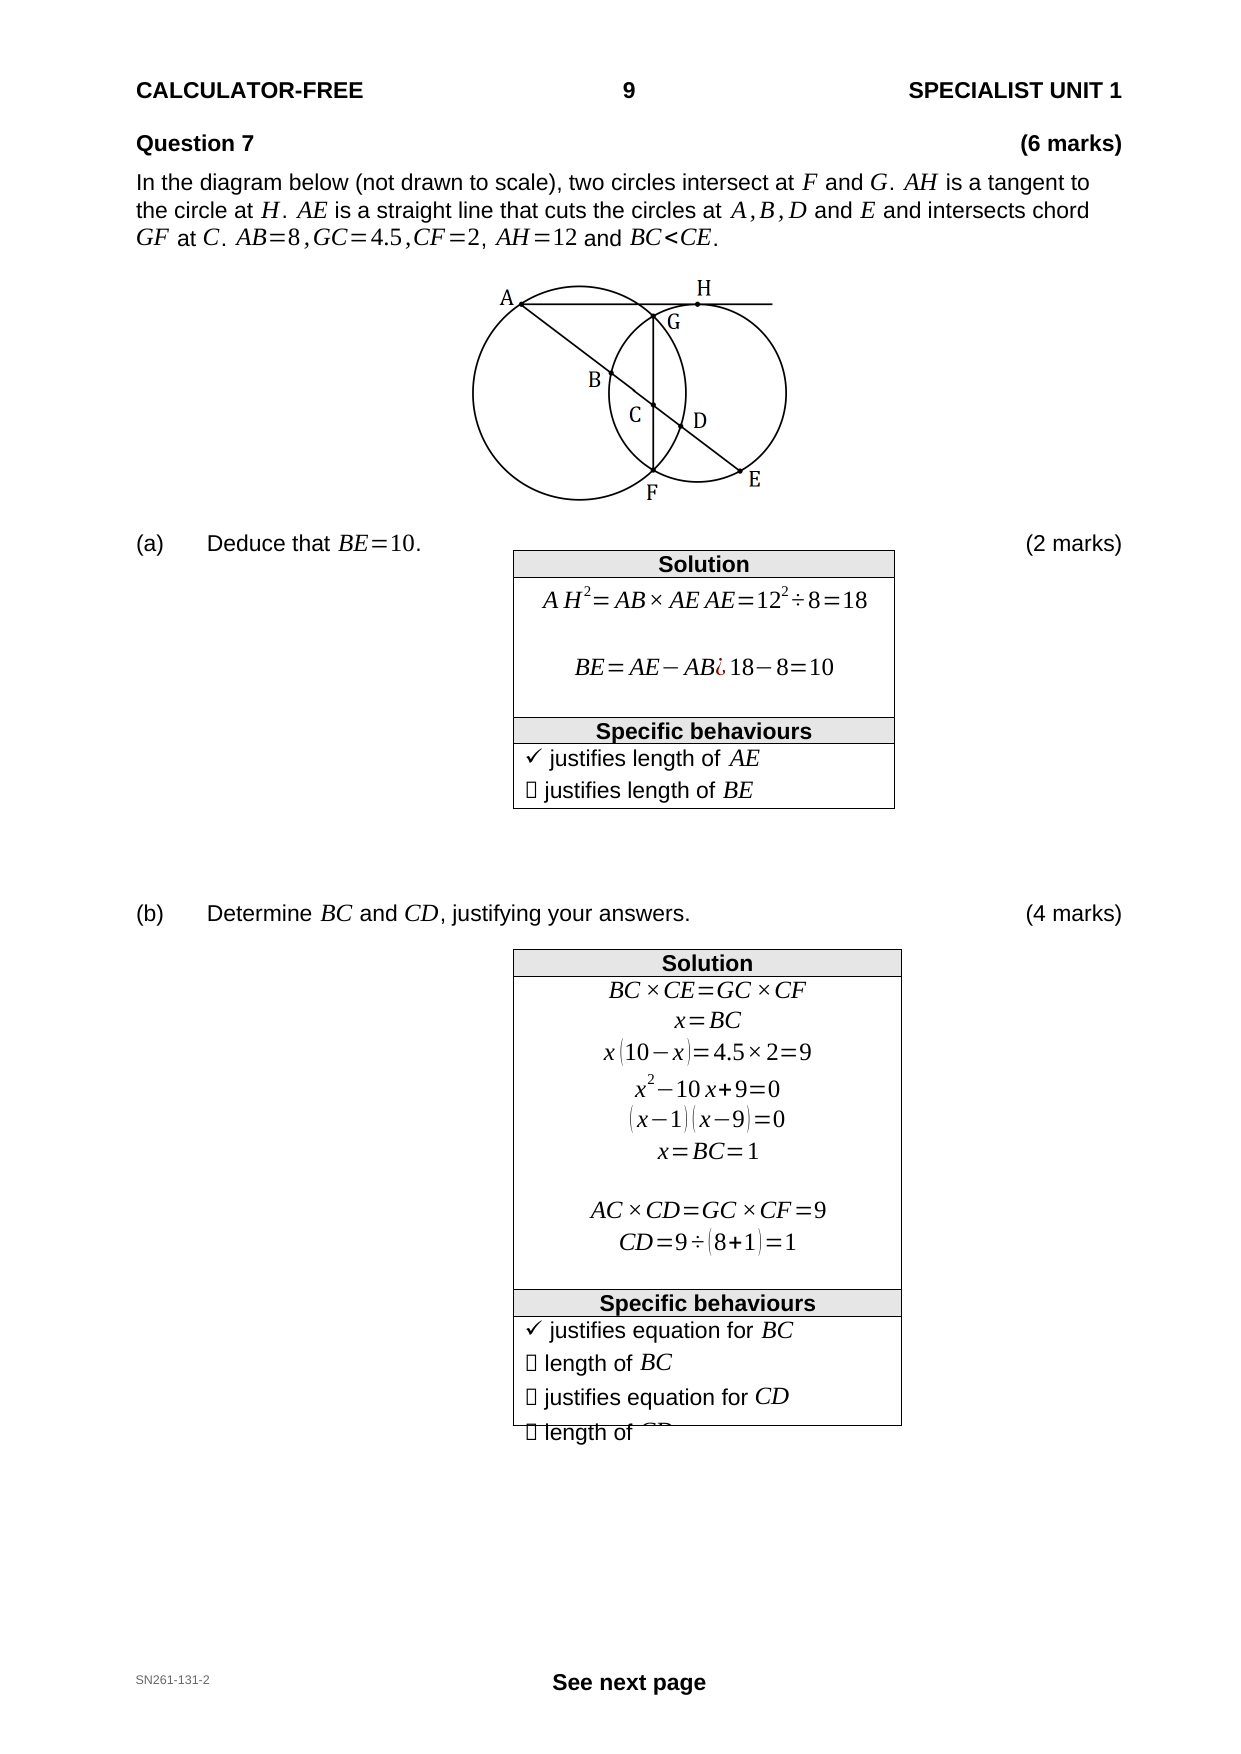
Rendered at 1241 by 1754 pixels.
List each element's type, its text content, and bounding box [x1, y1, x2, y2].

picture [469, 277, 789, 503]
text (b) Determine and , justifying your answers. (4 marks) [136, 899, 1122, 927]
text Question 7 (6 marks) [136, 130, 1122, 156]
text (a) Deduce that . (2 marks) [136, 529, 1122, 557]
text In the diagram below (not drawn to scale), two circles intersect at and . is a tangent to the circle at . is a straight line that cuts the circles at and and intersects chord at . , and . [136, 169, 1122, 252]
